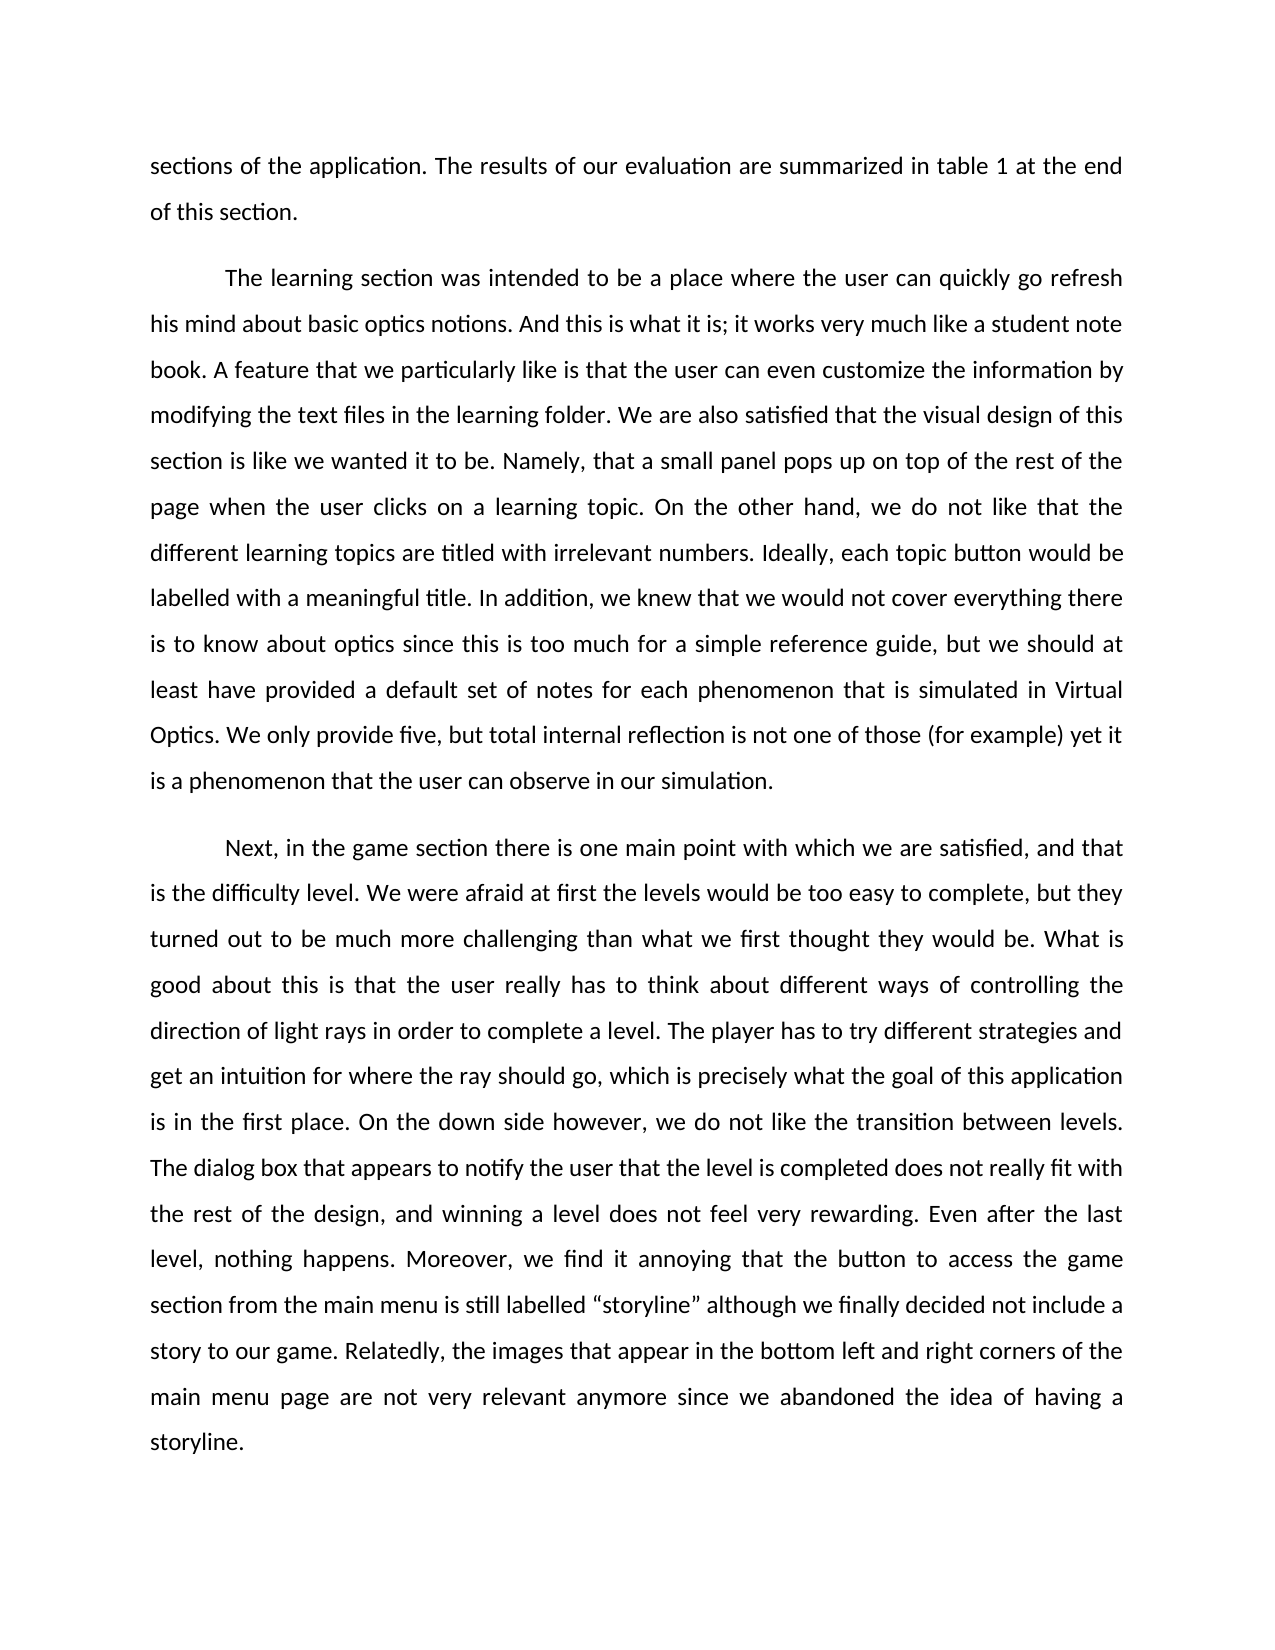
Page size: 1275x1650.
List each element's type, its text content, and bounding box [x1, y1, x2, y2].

text Next, in the game section there is one main point with which we are satisfied, and that is the difficulty level. We were afraid at first the levels would be too easy to complete, but they turned out to be much more challenging than what we first thought they would be. What is good about this is that the user really has to think about different ways of controlling the direction of light rays in order to complete a level. The player has to try different strategies and get an intuition for where the ray should go, which is precisely what the goal of this application is in the first place. On the down side however, we do not like the transition between levels. The dialog box that appears to notify the user that the level is completed does not really fit with the rest of the design, and winning a level does not feel very rewarding. Even after the last level, nothing happens. Moreover, we find it annoying that the button to access the game section from the main menu is still labelled “storyline” although we finally decided not include a story to our game. Relatedly, the images that appear in the bottom left and right corners of the main menu page are not very relevant anymore since we abandoned the idea of having a storyline. [150, 832, 1125, 1457]
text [150, 150, 1125, 226]
text The learning section was intended to be a place where the user can quickly go refresh his mind about basic optics notions. And this is what it is; it works very much like a student note book. A feature that we particularly like is that the user can even customize the information by modifying the text files in the learning folder. We are also satisfied that the visual design of this section is like we wanted it to be. Namely, that a small panel pops up on top of the rest of the page when the user clicks on a learning topic. On the other hand, we do not like that the different learning topics are titled with irrelevant numbers. Ideally, each topic button would be labelled with a meaningful title. In addition, we knew that we would not cover everything there is to know about optics since this is too much for a simple reference guide, but we should at least have provided a default set of notes for each phenomenon that is simulated in Virtual Optics. We only provide five, but total internal reflection is not one of those (for example) yet it is a phenomenon that the user can observe in our simulation. [150, 262, 1125, 796]
